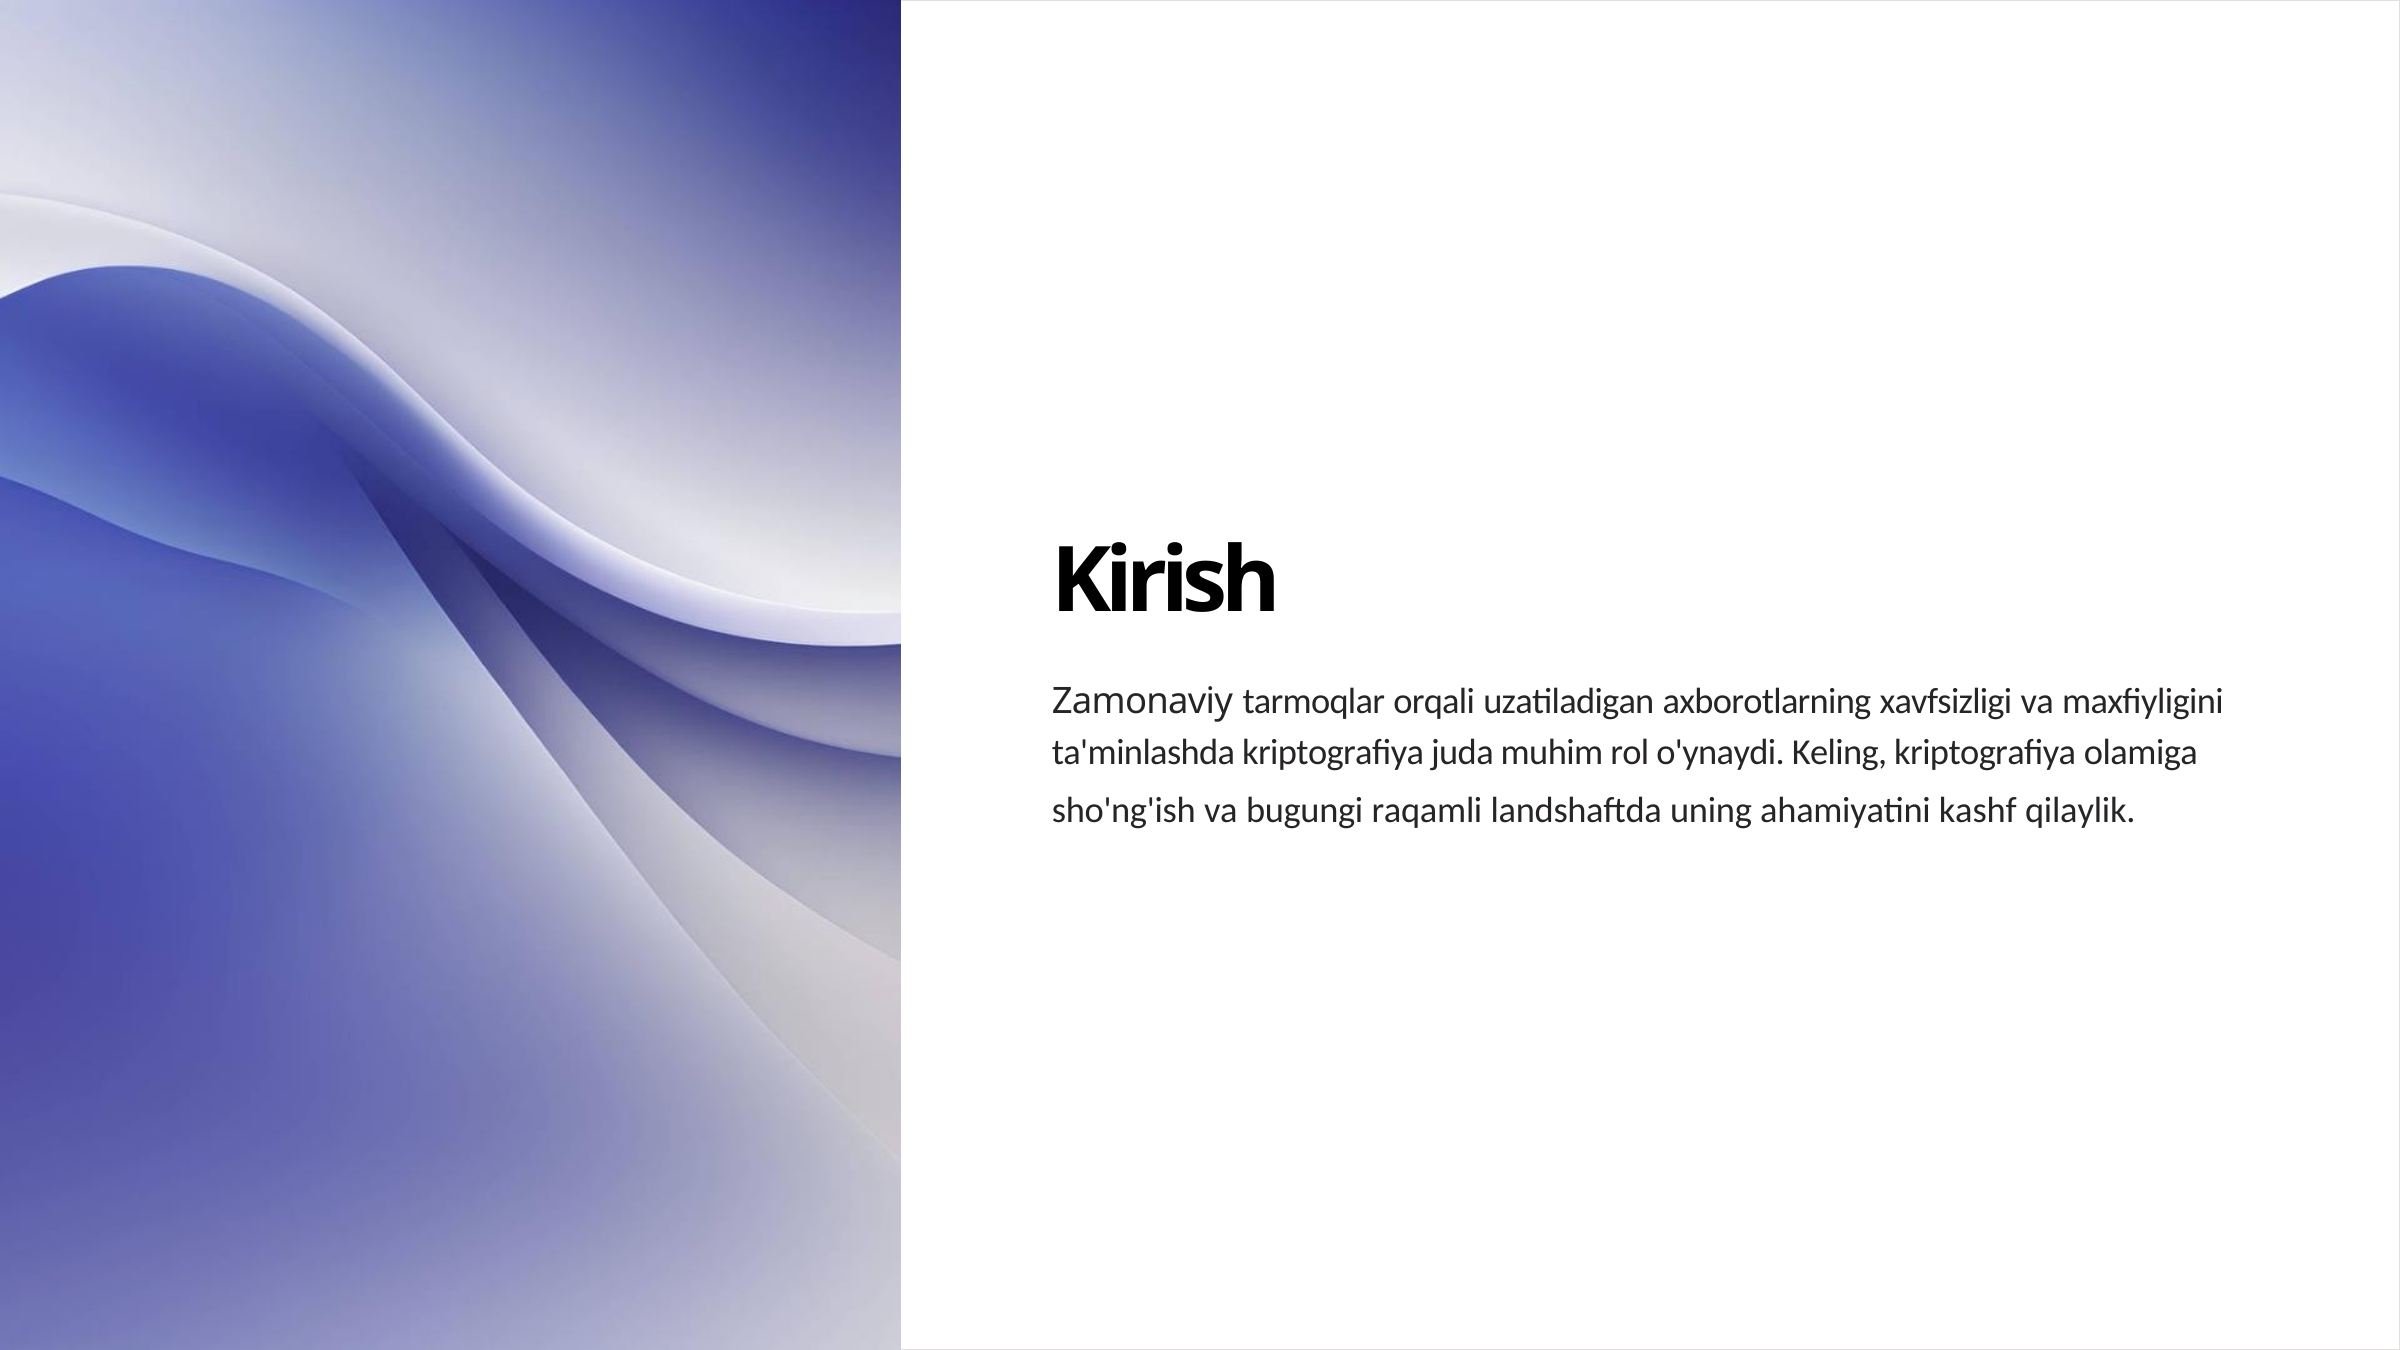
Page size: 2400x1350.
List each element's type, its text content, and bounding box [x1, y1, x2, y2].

text ta'minlashda kriptografiya juda muhim rol o'ynaydi. Keling, kriptografiya olamiga sho'ng'ish va bugungi raqamli landshaftda uning ahamiyatini kashf qilaylik. [1052, 729, 2198, 831]
text Zamonaviy tarmoqlar orqali uzatiladigan axborotlarning xavfsizligi va maxfiyligini [1052, 674, 2385, 724]
picture [0, 0, 901, 1350]
subtitle Kirish [1052, 488, 2385, 643]
